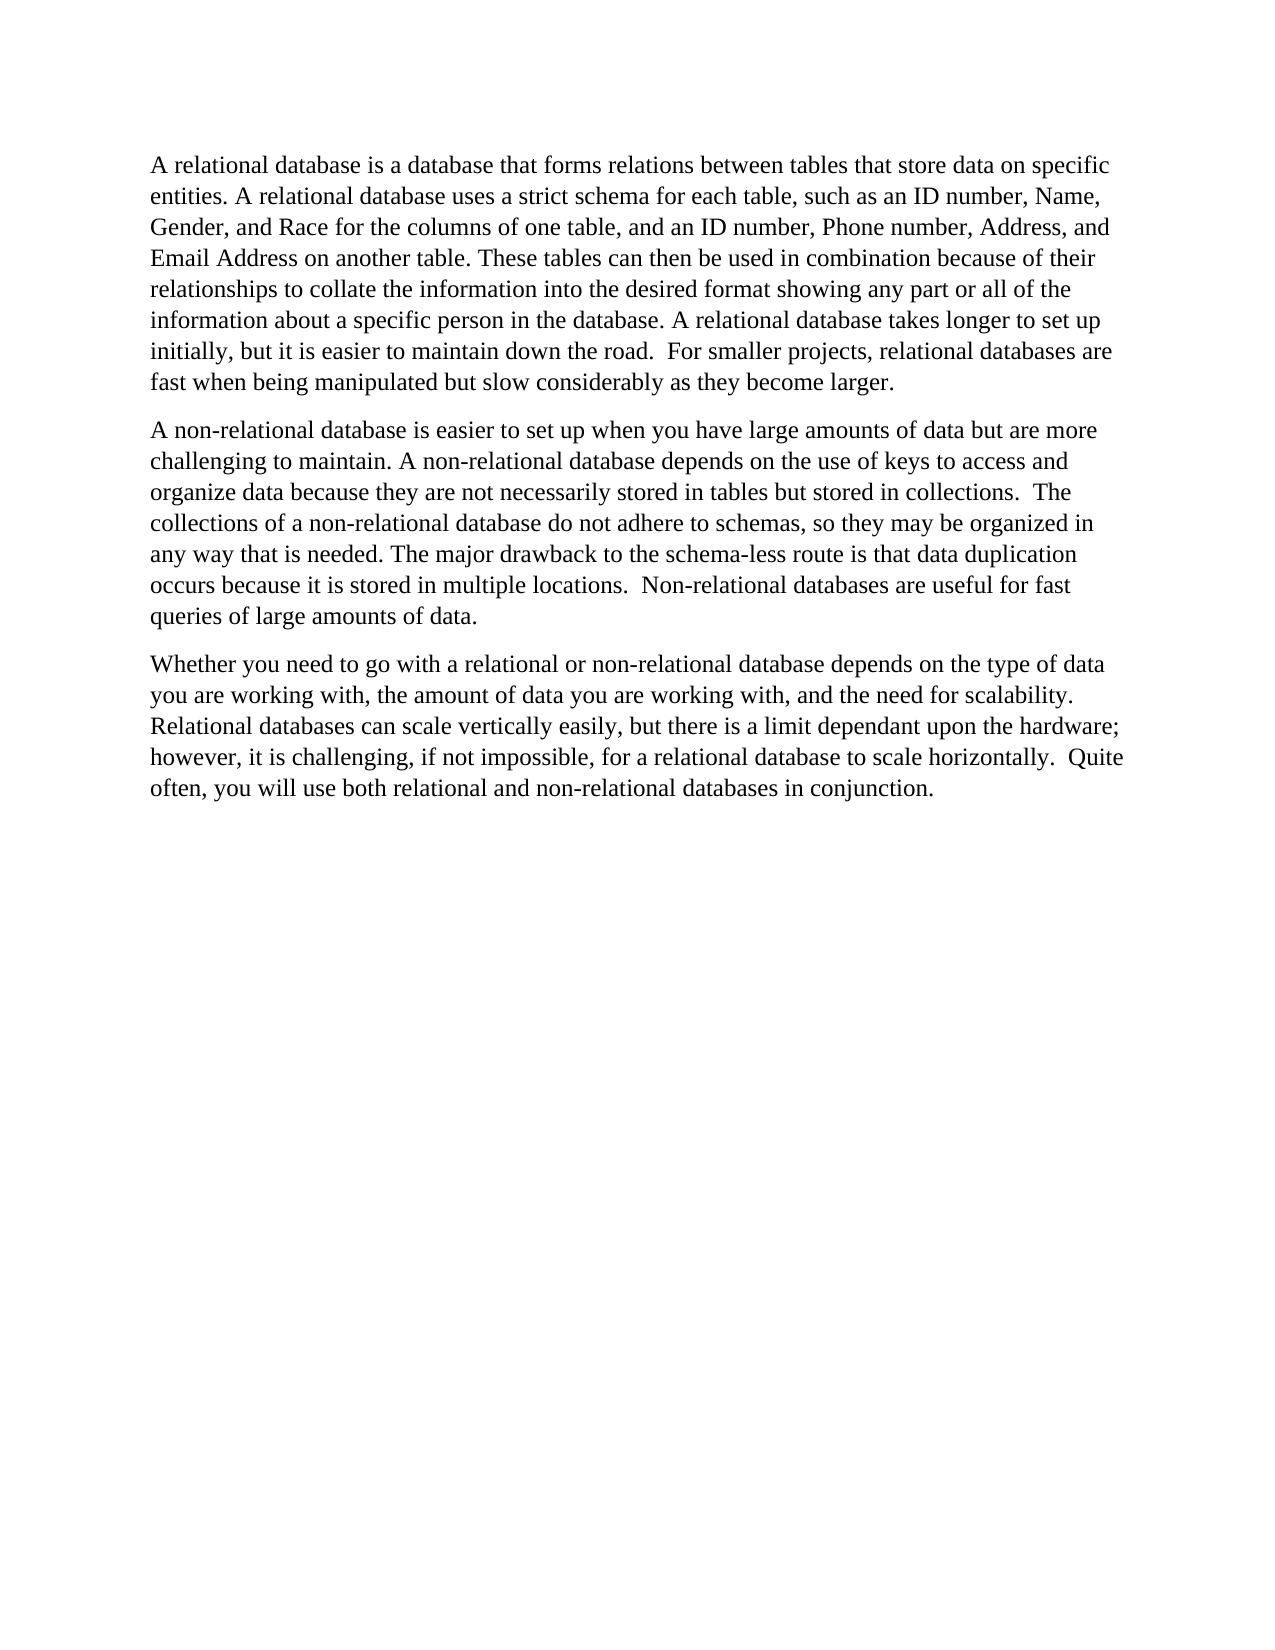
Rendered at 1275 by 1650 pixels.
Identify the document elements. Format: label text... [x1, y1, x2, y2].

text Whether you need to go with a relational or non-relational database depends on the type of data you are working with, the amount of data you are working with, and the need for scalability. Relational databases can scale vertically easily, but there is a limit dependant upon the hardware; however, it is challenging, if not impossible, for a relational database to scale horizontally. Quite often, you will use both relational and non-relational databases in conjunction. [150, 649, 1125, 802]
text A non-relational database is easier to set up when you have large amounts of data but are more challenging to maintain. A non-relational database depends on the use of keys to access and organize data because they are not necessarily stored in tables but stored in collections. The collections of a non-relational database do not adhere to schemas, so they may be organized in any way that is needed. The major drawback to the schema-less route is that data duplication occurs because it is stored in multiple locations. Non-relational databases are useful for fast queries of large amounts of data. [150, 415, 1125, 630]
text A relational database is a database that forms relations between tables that store data on specific entities. A relational database uses a strict schema for each table, such as an ID number, Name, Gender, and Race for the columns of one table, and an ID number, Phone number, Address, and Email Address on another table. These tables can then be used in combination because of their relationships to collate the information into the desired format showing any part or all of the information about a specific person in the database. A relational database takes longer to set up initially, but it is easier to maintain down the road. For smaller projects, relational databases are fast when being manipulated but slow considerably as they become larger. [150, 150, 1125, 396]
